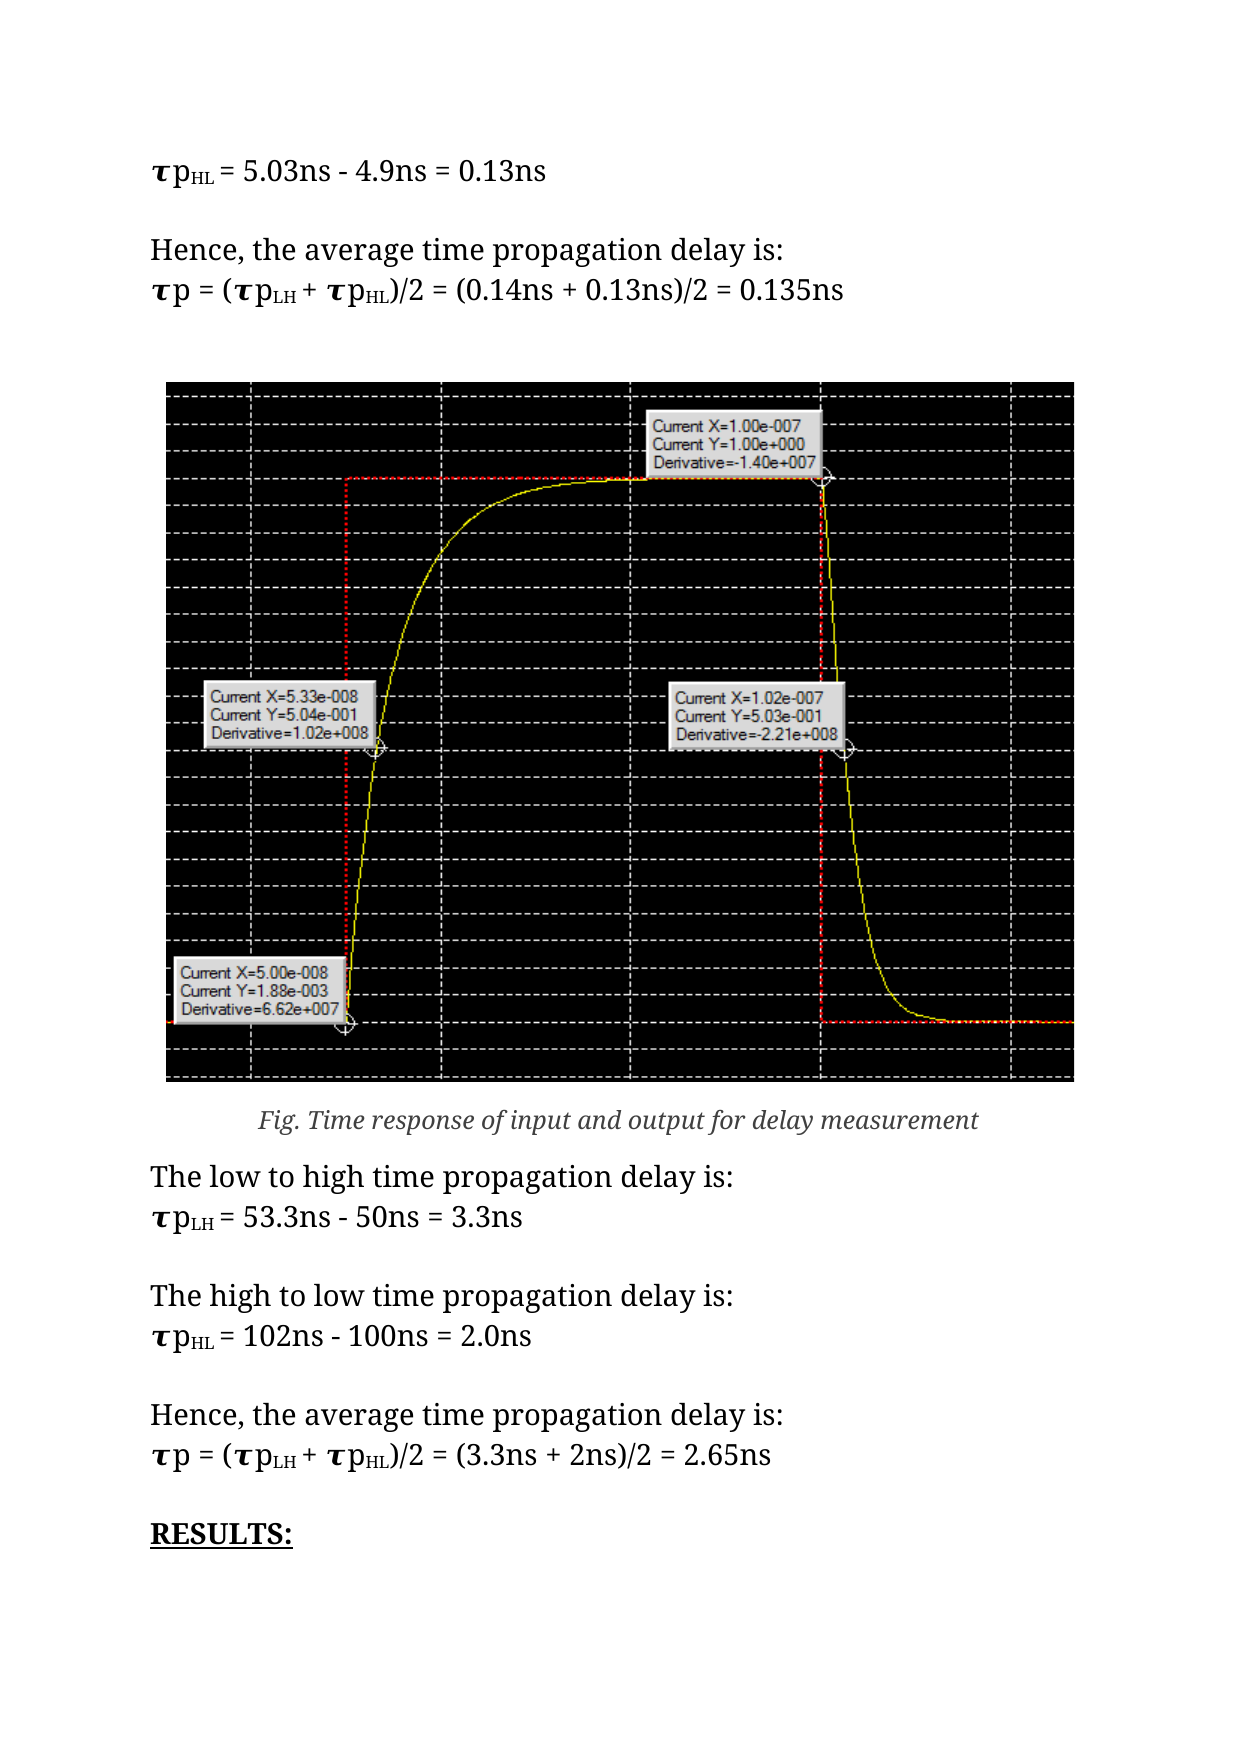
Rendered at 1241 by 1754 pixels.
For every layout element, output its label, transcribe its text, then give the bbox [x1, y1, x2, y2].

picture [166, 382, 1075, 1082]
text Hence, the average time propagation delay is: [150, 1394, 1090, 1434]
text 𝝉pLH = 53.3ns - 50ns = 3.3ns [150, 1196, 1090, 1236]
text 𝝉pHL = 102ns - 100ns = 2.0ns [150, 1315, 1090, 1355]
text The low to high time propagation delay is: [150, 1156, 1090, 1196]
text 𝝉p = (𝝉pLH + 𝝉pHL)/2 = (3.3ns + 2ns)/2 = 2.65ns [150, 1434, 1090, 1474]
text The high to low time propagation delay is: [150, 1275, 1090, 1315]
text Fig. Time response of input and output for delay measurement [240, 1102, 1000, 1136]
text RESULTS: [150, 1513, 1090, 1553]
text 𝝉p = (𝝉pLH + 𝝉pHL)/2 = (0.14ns + 0.13ns)/2 = 0.135ns [150, 269, 1090, 309]
text Hence, the average time propagation delay is: [150, 229, 1090, 269]
text 𝝉pHL = 5.03ns - 4.9ns = 0.13ns [150, 150, 1090, 190]
